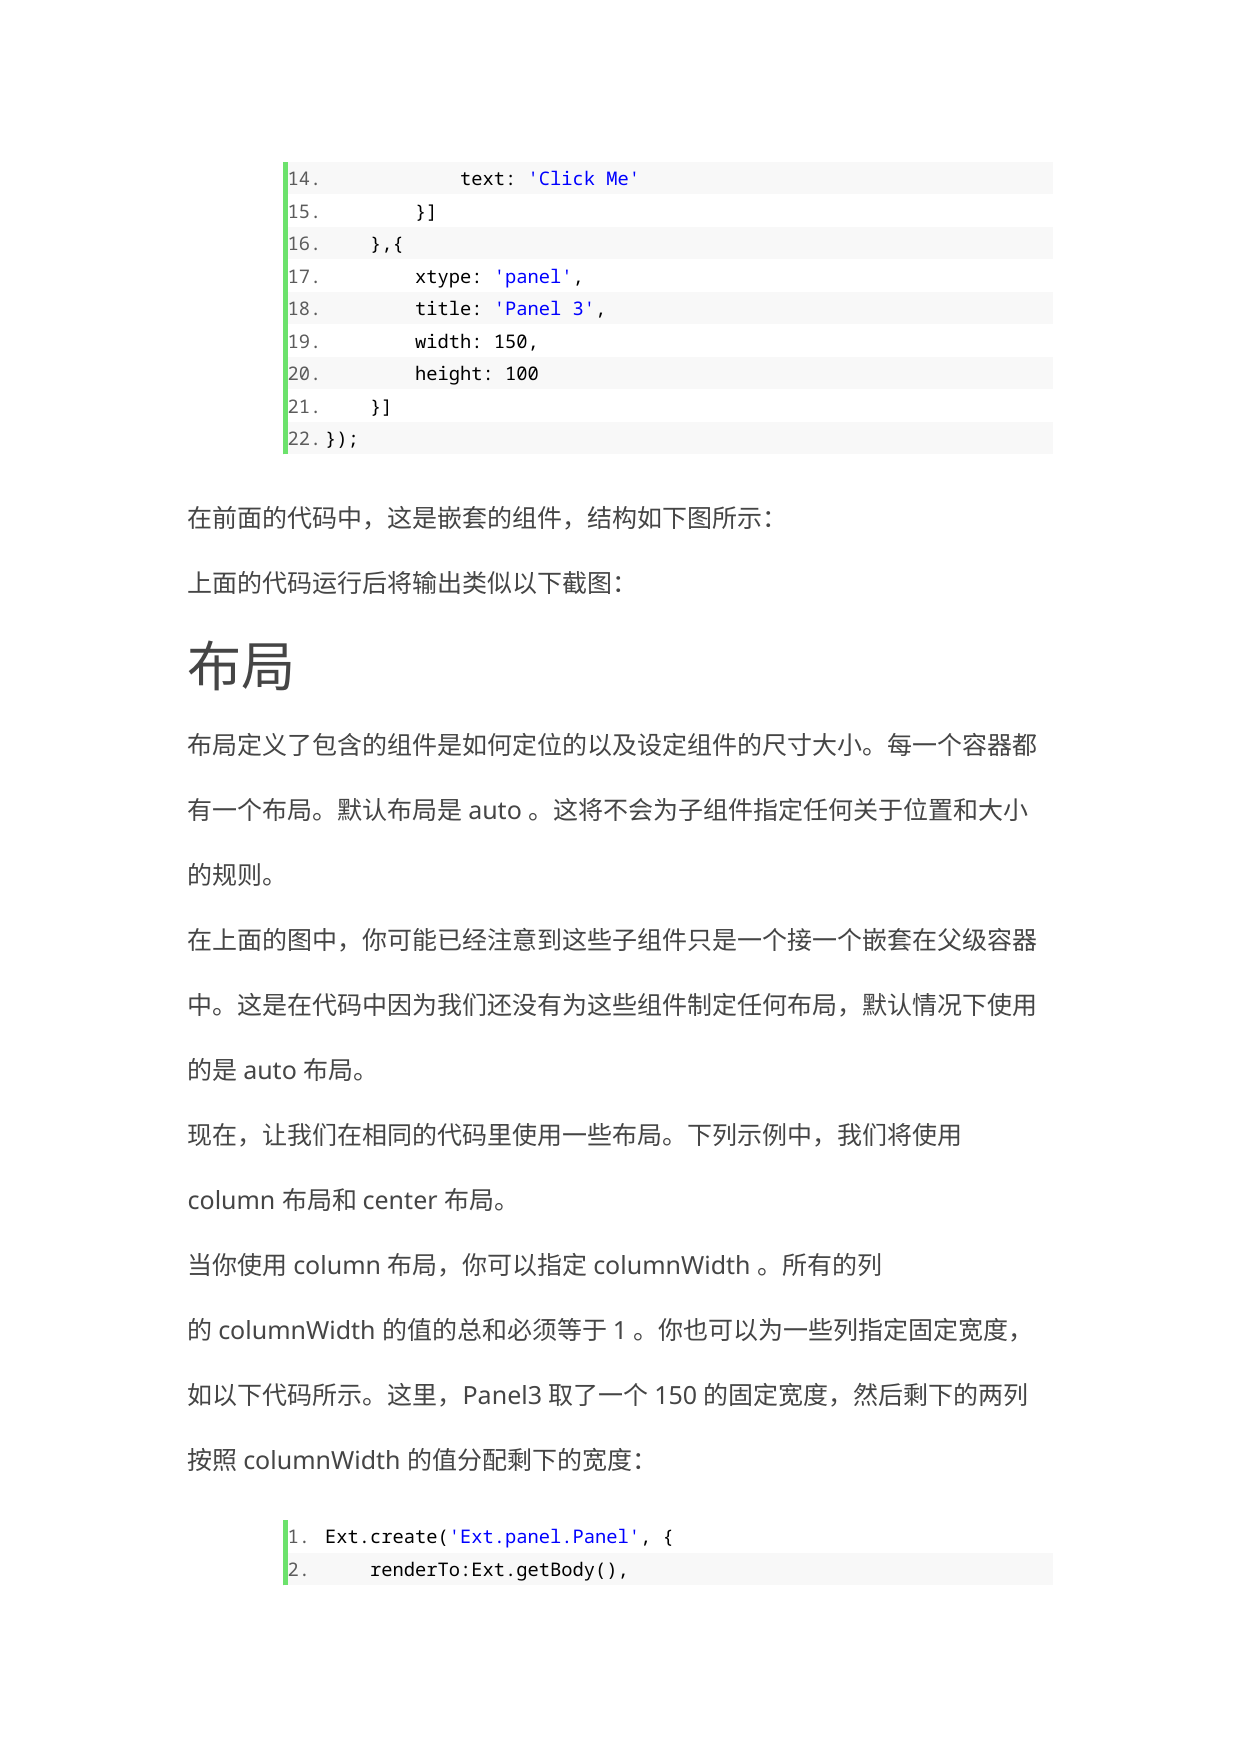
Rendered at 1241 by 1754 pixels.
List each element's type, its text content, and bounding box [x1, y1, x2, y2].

list text: 'Click Me' [288, 162, 1053, 194]
text 布局 [187, 614, 1053, 711]
text 当你使用 column 布局，你可以指定 columnWidth 。所有的列的 columnWidth 的值的总和必须等于 1 。你也可以为一些列指定固定宽度，如以下代码所示。这里，Panel3 取了一个 150 的固定宽度，然后剩下的两列按照 columnWidth 的值分配剩下的宽度： [187, 1231, 1053, 1491]
list renderTo:Ext.getBody(), [288, 1553, 1053, 1585]
list },{ [288, 227, 1053, 259]
list width: 150, [288, 324, 1053, 357]
list }] [288, 194, 1053, 227]
text 上面的代码运行后将输出类似以下截图： [187, 549, 1053, 614]
text 布局定义了包含的组件是如何定位的以及设定组件的尺寸大小。每一个容器都有一个布局。默认布局是 auto 。这将不会为子组件指定任何关于位置和大小的规则。 [187, 711, 1053, 906]
list }] [288, 389, 1053, 422]
list xtype: 'panel', [288, 259, 1053, 292]
list Ext.create('Ext.panel.Panel', { [288, 1520, 1053, 1553]
text 在前面的代码中，这是嵌套的组件，结构如下图所示： [187, 484, 1053, 549]
list }); [288, 422, 1053, 454]
text 现在，让我们在相同的代码里使用一些布局。下列示例中，我们将使用 column 布局和 center 布局。 [187, 1101, 1053, 1231]
list height: 100 [288, 357, 1053, 389]
list title: 'Panel 3', [288, 292, 1053, 324]
text 在上面的图中，你可能已经注意到这些子组件只是一个接一个嵌套在父级容器中。这是在代码中因为我们还没有为这些组件制定任何布局，默认情况下使用的是 auto 布局。 [187, 906, 1053, 1101]
